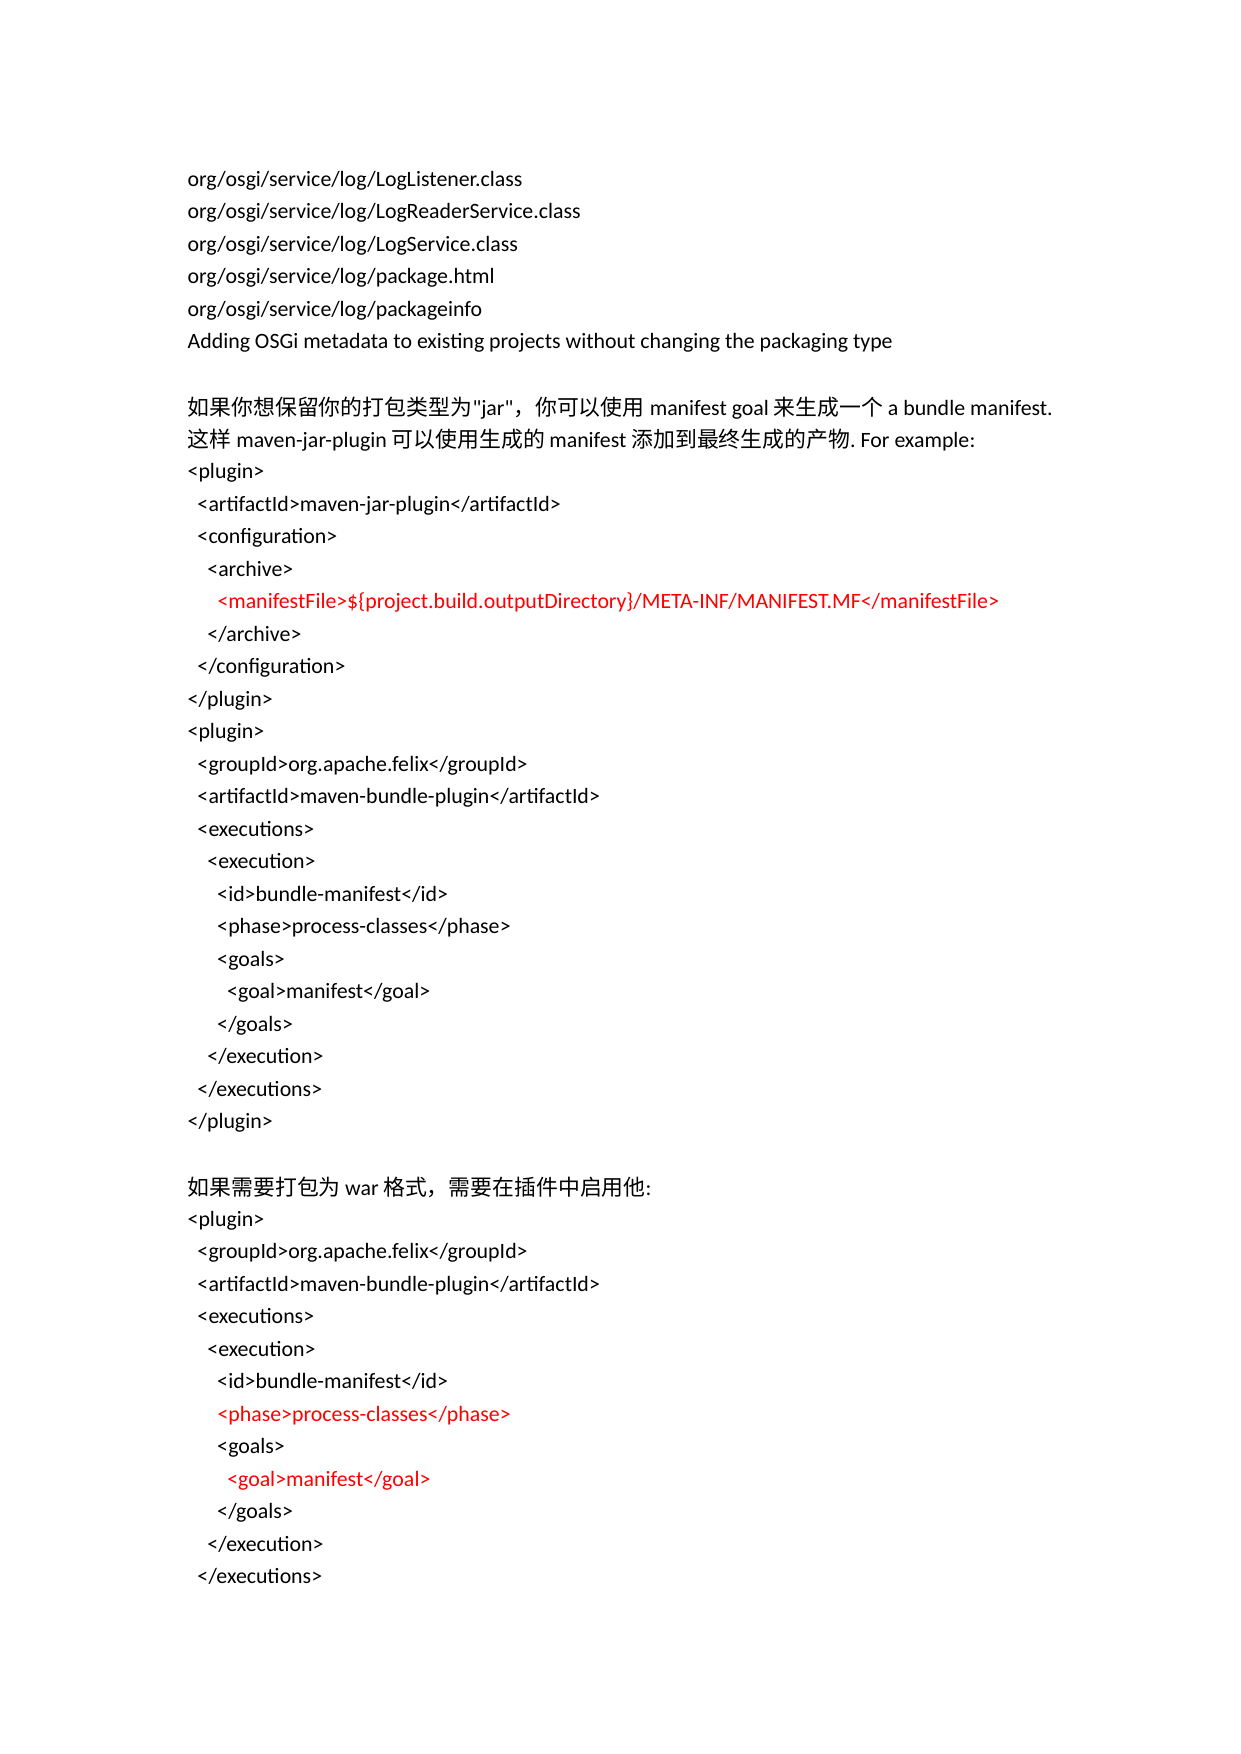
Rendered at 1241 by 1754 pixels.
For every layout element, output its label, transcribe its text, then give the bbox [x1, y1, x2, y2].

text <goals> [187, 1429, 1053, 1462]
text <id>bundle-manifest</id> [187, 1364, 1053, 1397]
text org/osgi/service/log/LogListener.class [187, 162, 1053, 194]
text <artifactId>maven-jar-plugin</artifactId> [187, 487, 1053, 519]
text </executions> [187, 1072, 1053, 1104]
text <plugin> [187, 714, 1053, 747]
text <groupId>org.apache.felix</groupId> [187, 1234, 1053, 1267]
text <goal>manifest</goal> [187, 1462, 1053, 1494]
text <goal>manifest</goal> [187, 974, 1053, 1007]
text <archive> [187, 552, 1053, 584]
text <phase>process-classes</phase> [187, 1397, 1053, 1429]
text </execution> [187, 1527, 1053, 1559]
text 如果需要打包为war格式，需要在插件中启用他: [187, 1169, 1053, 1202]
text org/osgi/service/log/LogReaderService.class [187, 194, 1053, 227]
text </plugin> [187, 682, 1053, 714]
text <artifactId>maven-bundle-plugin</artifactId> [187, 1267, 1053, 1299]
text <manifestFile>${project.build.outputDirectory}/META-INF/MANIFEST.MF</manifestFile> [187, 584, 1053, 617]
text <id>bundle-manifest</id> [187, 877, 1053, 909]
text <plugin> [187, 1202, 1053, 1234]
text <execution> [187, 844, 1053, 877]
text </execution> [187, 1039, 1053, 1072]
text <executions> [187, 1299, 1053, 1332]
text <groupId>org.apache.felix</groupId> [187, 747, 1053, 779]
text </goals> [187, 1494, 1053, 1527]
text 如果你想保留你的打包类型为"jar"，你可以使用 manifest goal 来生成一个a bundle manifest. 这样 maven-jar-plugin 可以使用生成的manifest 添加到最终生成的产物. For example: [187, 389, 1053, 454]
text <execution> [187, 1332, 1053, 1364]
text <goals> [187, 942, 1053, 974]
text </plugin> [187, 1104, 1053, 1137]
text </archive> [187, 617, 1053, 649]
text org/osgi/service/log/LogService.class [187, 227, 1053, 259]
text <configuration> [187, 519, 1053, 552]
text </configuration> [187, 649, 1053, 682]
text <plugin> [187, 454, 1053, 487]
text org/osgi/service/log/packageinfo [187, 292, 1053, 324]
text <artifactId>maven-bundle-plugin</artifactId> [187, 779, 1053, 812]
text </executions> [187, 1559, 1053, 1592]
text <phase>process-classes</phase> [187, 909, 1053, 942]
text Adding OSGi metadata to existing projects without changing the packaging type [187, 324, 1053, 357]
text org/osgi/service/log/package.html [187, 259, 1053, 292]
text <executions> [187, 812, 1053, 844]
text </goals> [187, 1007, 1053, 1039]
